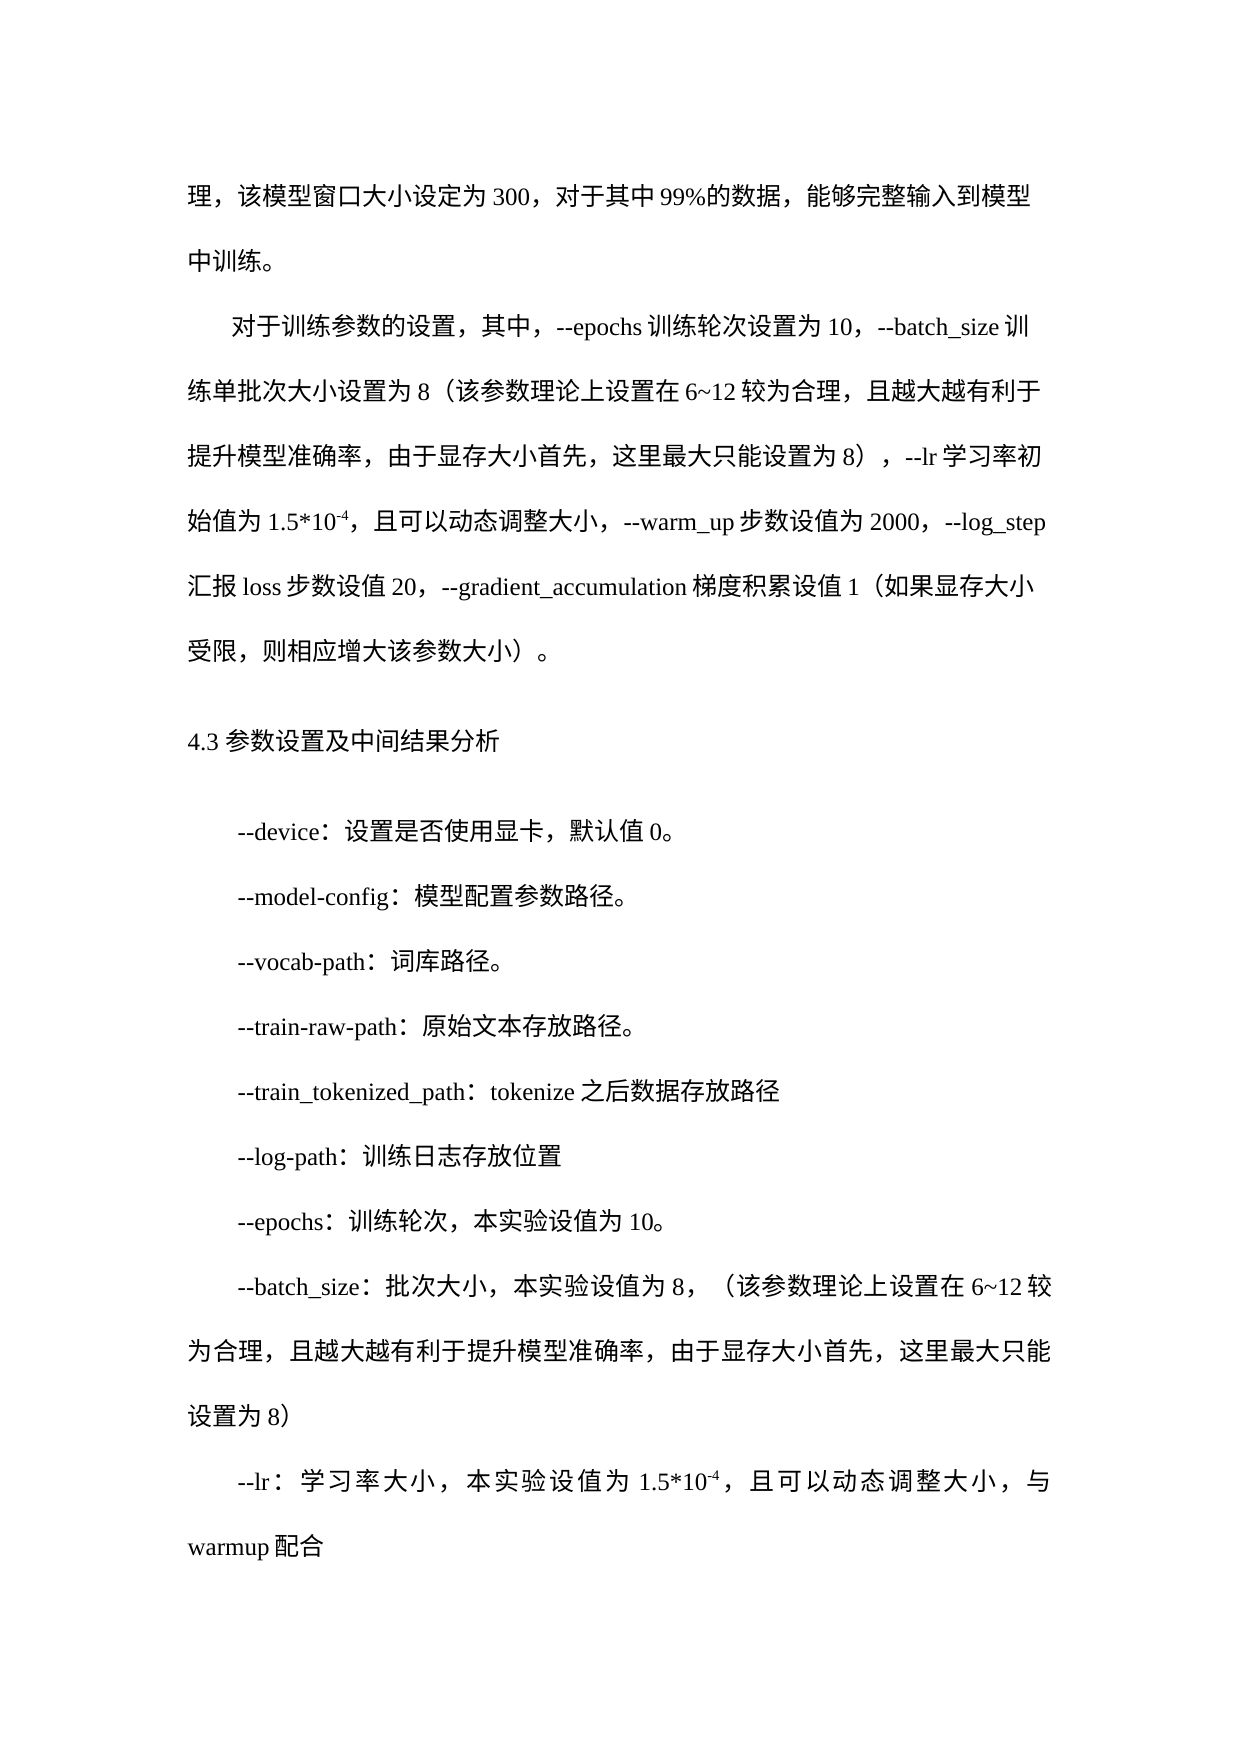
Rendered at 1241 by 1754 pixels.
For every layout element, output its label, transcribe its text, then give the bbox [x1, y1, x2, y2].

text --batch_size：批次大小，本实验设值为8，（该参数理论上设置在6~12较为合理，且越大越有利于提升模型准确率，由于显存大小首先，这里最大只能设置为8） [187, 1252, 1053, 1447]
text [187, 162, 1053, 292]
text --train_tokenized_path：tokenize之后数据存放路径 [187, 1057, 1053, 1122]
text 对于训练参数的设置，其中，--epochs训练轮次设置为10，--batch_size训练单批次大小设置为8（该参数理论上设置在6~12较为合理，且越大越有利于提升模型准确率，由于显存大小首先，这里最大只能设置为8），--lr学习率初始值为1.5*10-4，且可以动态调整大小，--warm_up步数设值为2000，--log_step汇报loss步数设值20，--gradient_accumulation梯度积累设值1（如果显存大小受限，则相应增大该参数大小）。 [187, 292, 1053, 682]
text --train-raw-path：原始文本存放路径。 [187, 992, 1053, 1057]
text --model-config：模型配置参数路径。 [187, 862, 1053, 927]
text --device：设置是否使用显卡，默认值0。 [187, 797, 1053, 862]
text --lr：学习率大小，本实验设值为1.5*10-4，且可以动态调整大小，与warmup配合 [187, 1447, 1053, 1577]
text --vocab-path：词库路径。 [187, 927, 1053, 992]
text --log-path：训练日志存放位置 [187, 1122, 1053, 1187]
text --epochs：训练轮次，本实验设值为10。 [187, 1187, 1053, 1252]
subtitle 4.3 参数设置及中间结果分析 [187, 707, 1053, 772]
